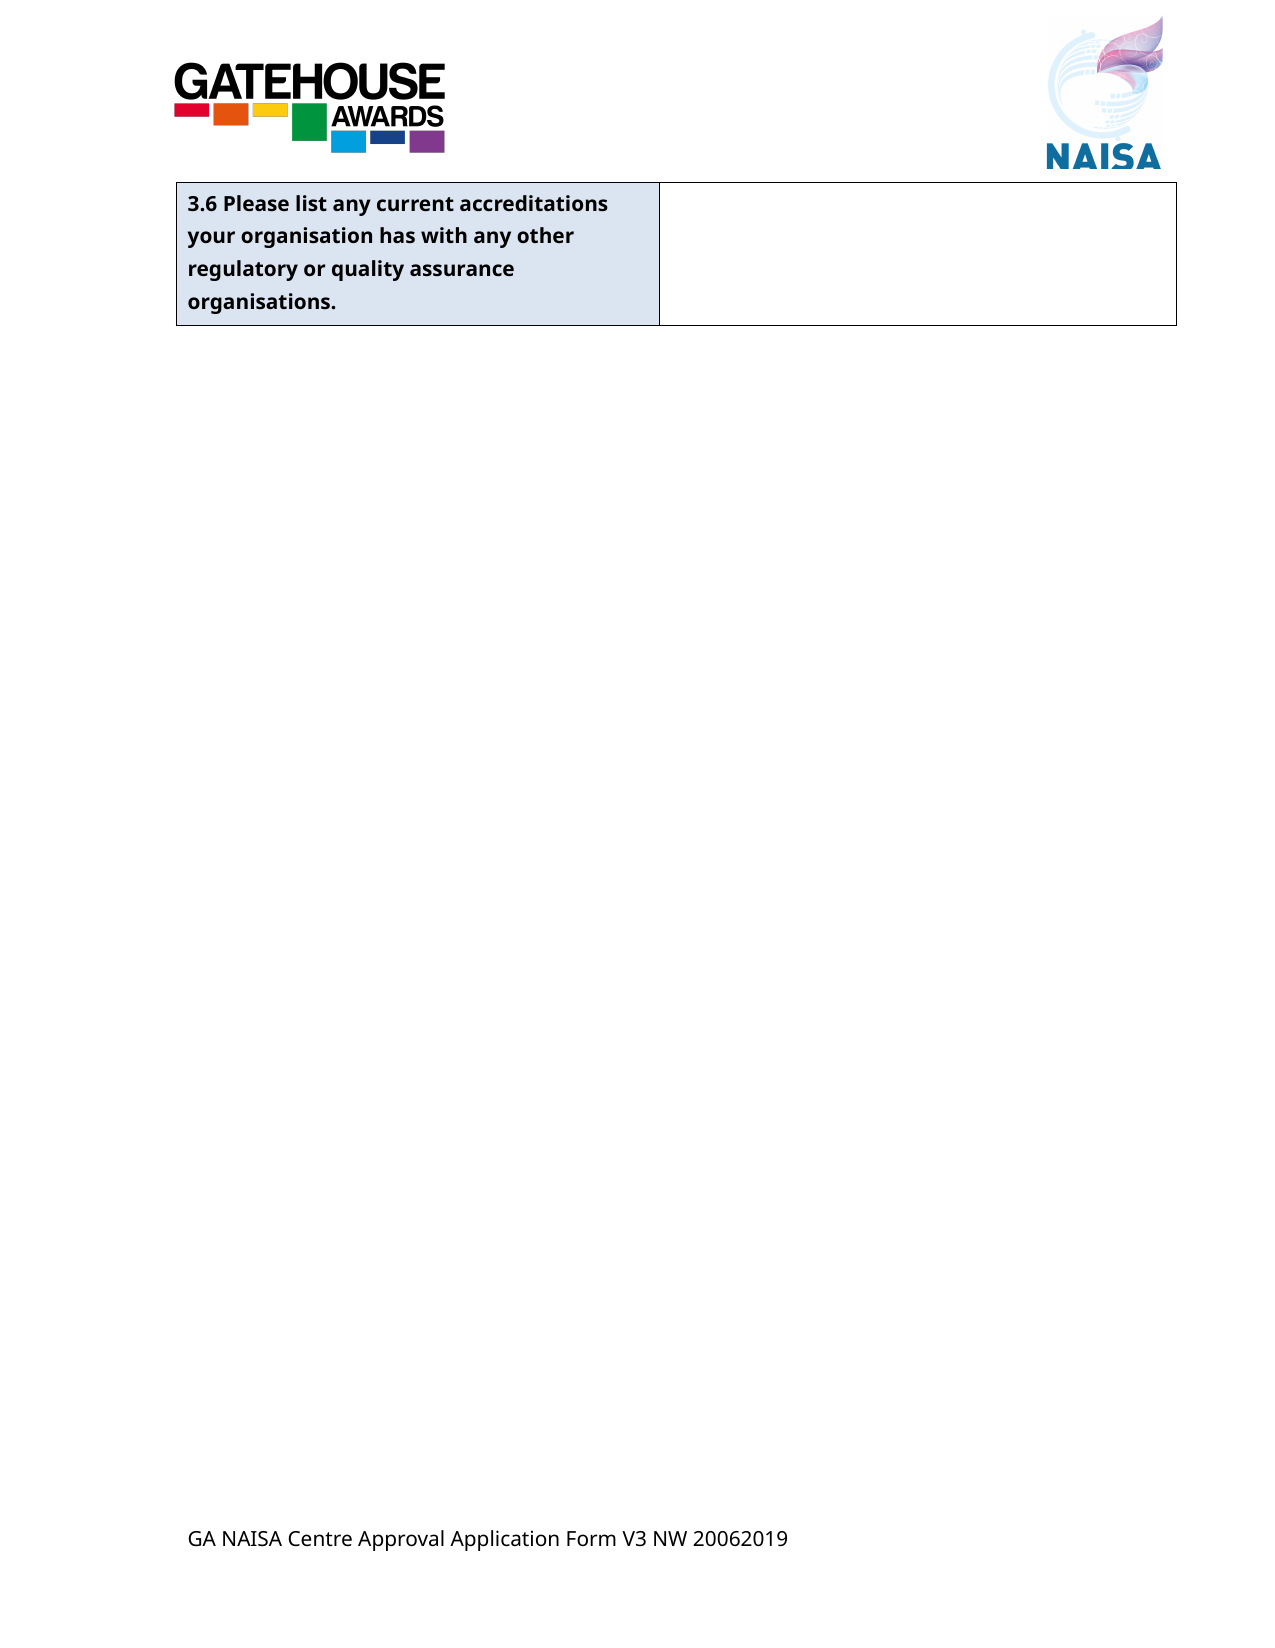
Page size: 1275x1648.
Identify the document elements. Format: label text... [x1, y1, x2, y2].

picture [167, 55, 449, 156]
picture [1046, 15, 1163, 169]
table_cell 3.6 Please list any current accreditations your organisation has with any other regulatory or quality assurance organisations. [177, 183, 659, 325]
table_cell [660, 183, 1176, 325]
